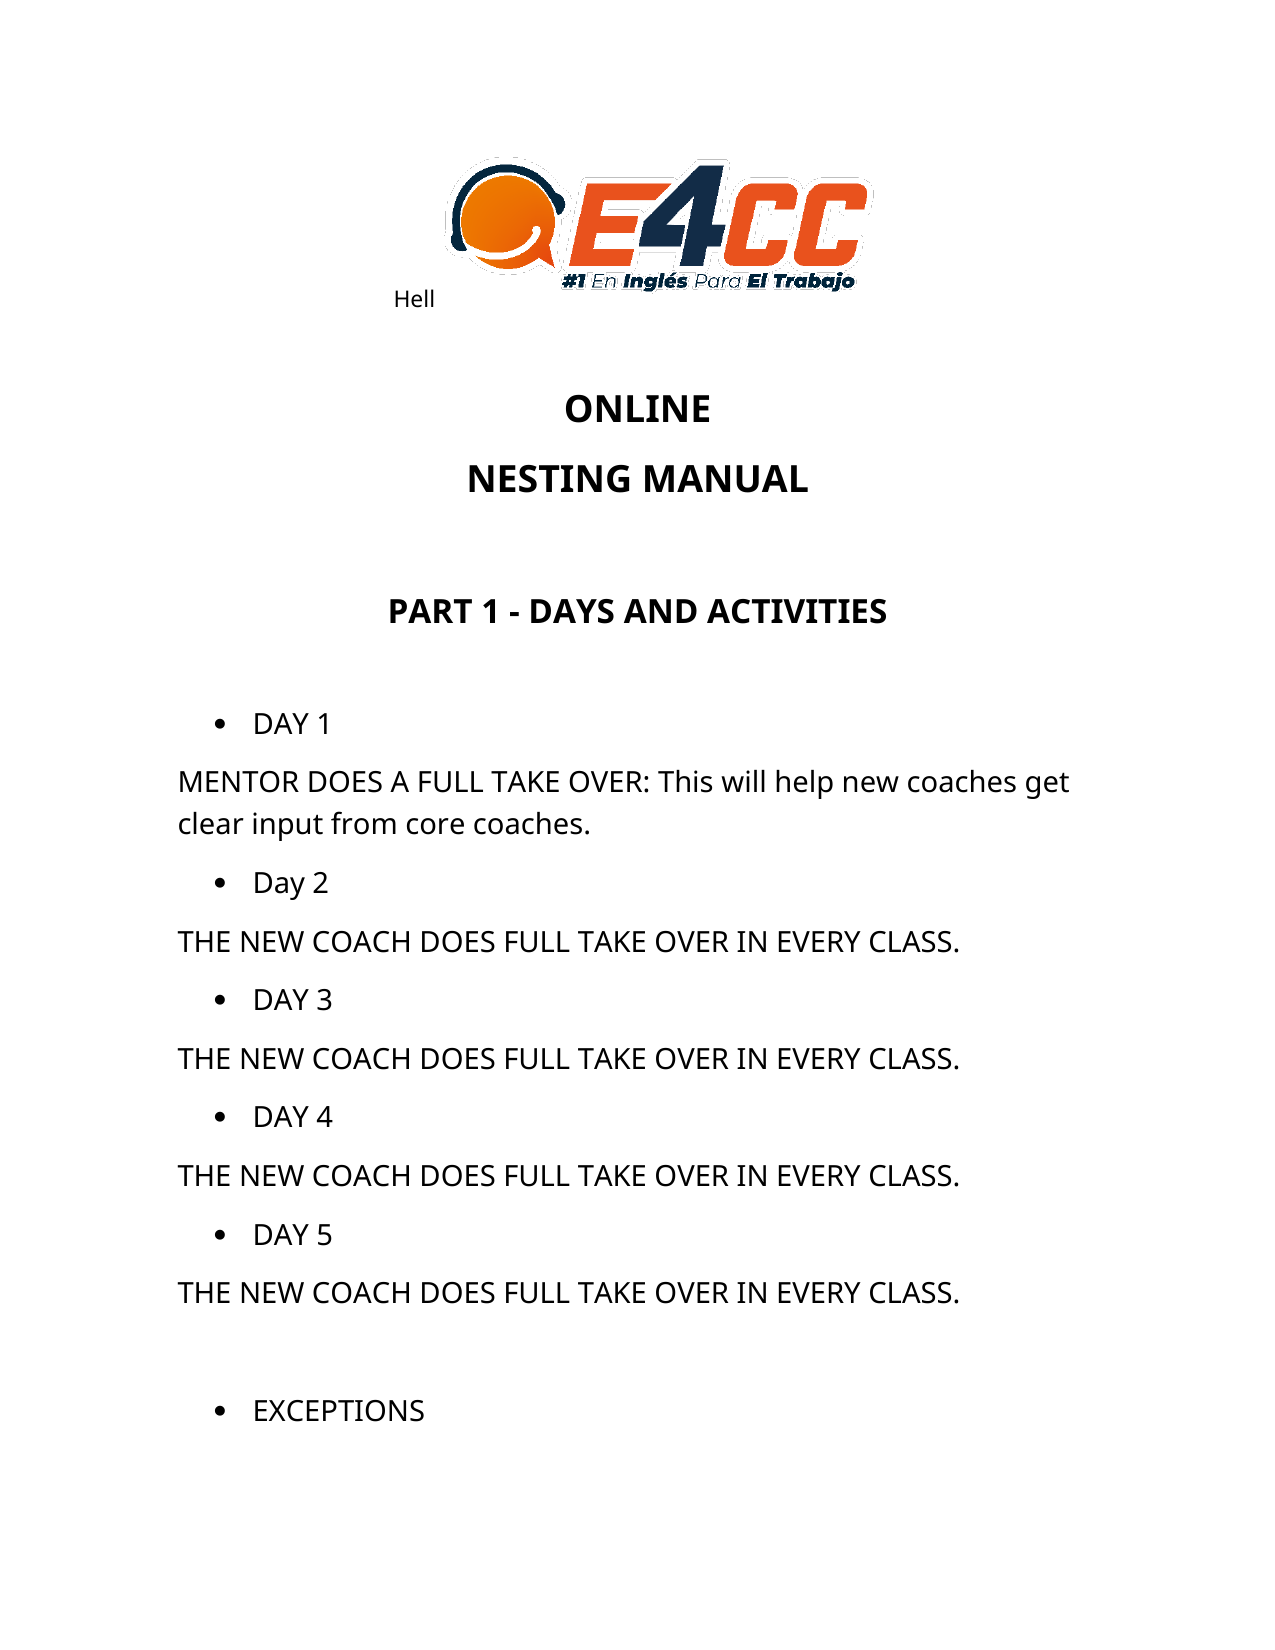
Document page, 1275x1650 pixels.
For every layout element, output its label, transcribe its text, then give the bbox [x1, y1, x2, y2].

list Day 2 [215, 862, 1098, 902]
text THE NEW COACH DOES FULL TAKE OVER IN EVERY CLASS. [177, 921, 1098, 961]
text THE NEW COACH DOES FULL TAKE OVER IN EVERY CLASS. [177, 1273, 1098, 1312]
list EXCEPTIONS [215, 1390, 1098, 1430]
list DAY 1 [215, 703, 1098, 743]
text THE NEW COACH DOES FULL TAKE OVER IN EVERY CLASS. [177, 1155, 1098, 1195]
text THE NEW COACH DOES FULL TAKE OVER IN EVERY CLASS. [177, 1038, 1098, 1078]
text MENTOR DOES A FULL TAKE OVER: This will help new coaches get clear input from core coaches. [177, 762, 1098, 843]
text NESTING MANUAL [177, 453, 1098, 504]
list DAY 5 [215, 1214, 1098, 1254]
text ONLINE [177, 382, 1098, 433]
list DAY 4 [215, 1097, 1098, 1136]
list DAY 3 [215, 979, 1098, 1019]
picture [435, 147, 882, 307]
text PART 1 - DAYS AND ACTIVITIES [177, 588, 1098, 634]
